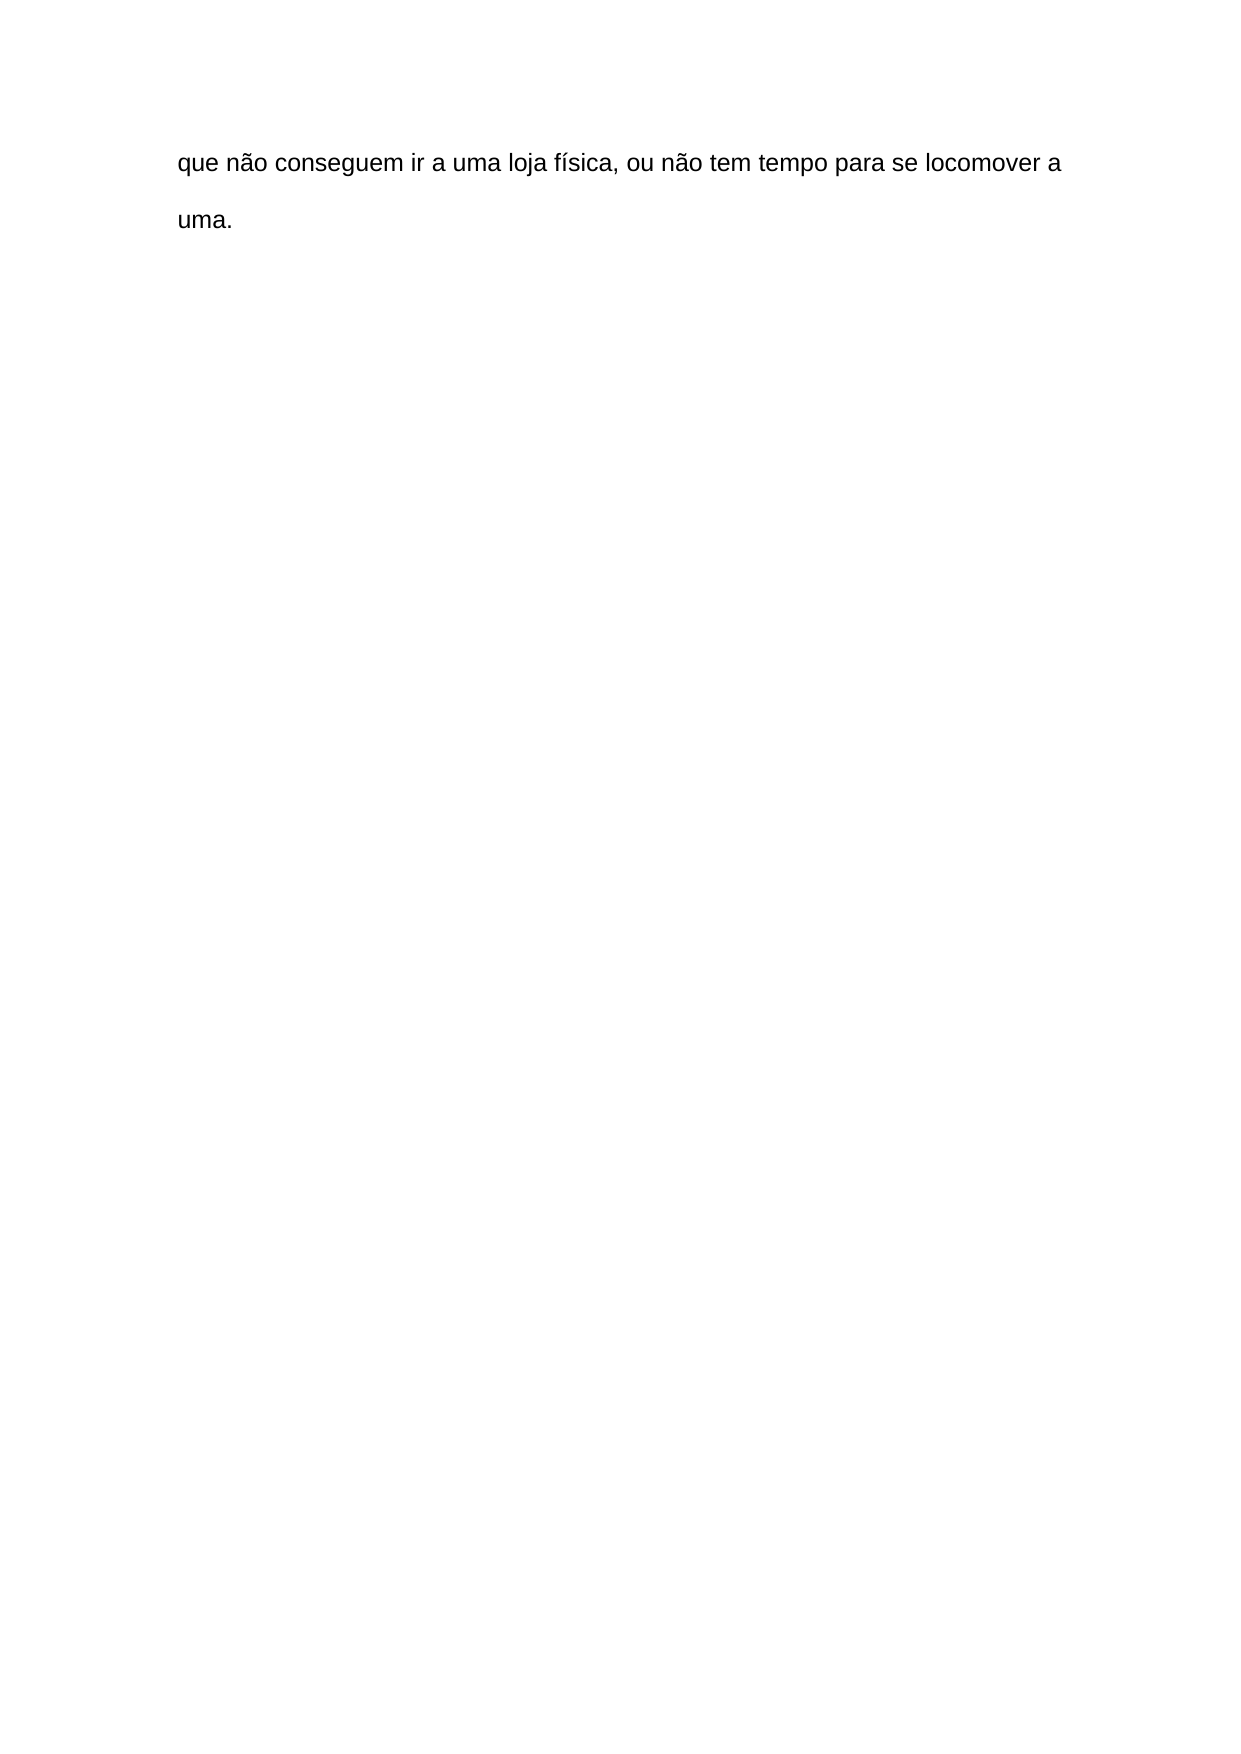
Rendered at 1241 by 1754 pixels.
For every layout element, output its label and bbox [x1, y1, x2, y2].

text [177, 148, 1063, 234]
